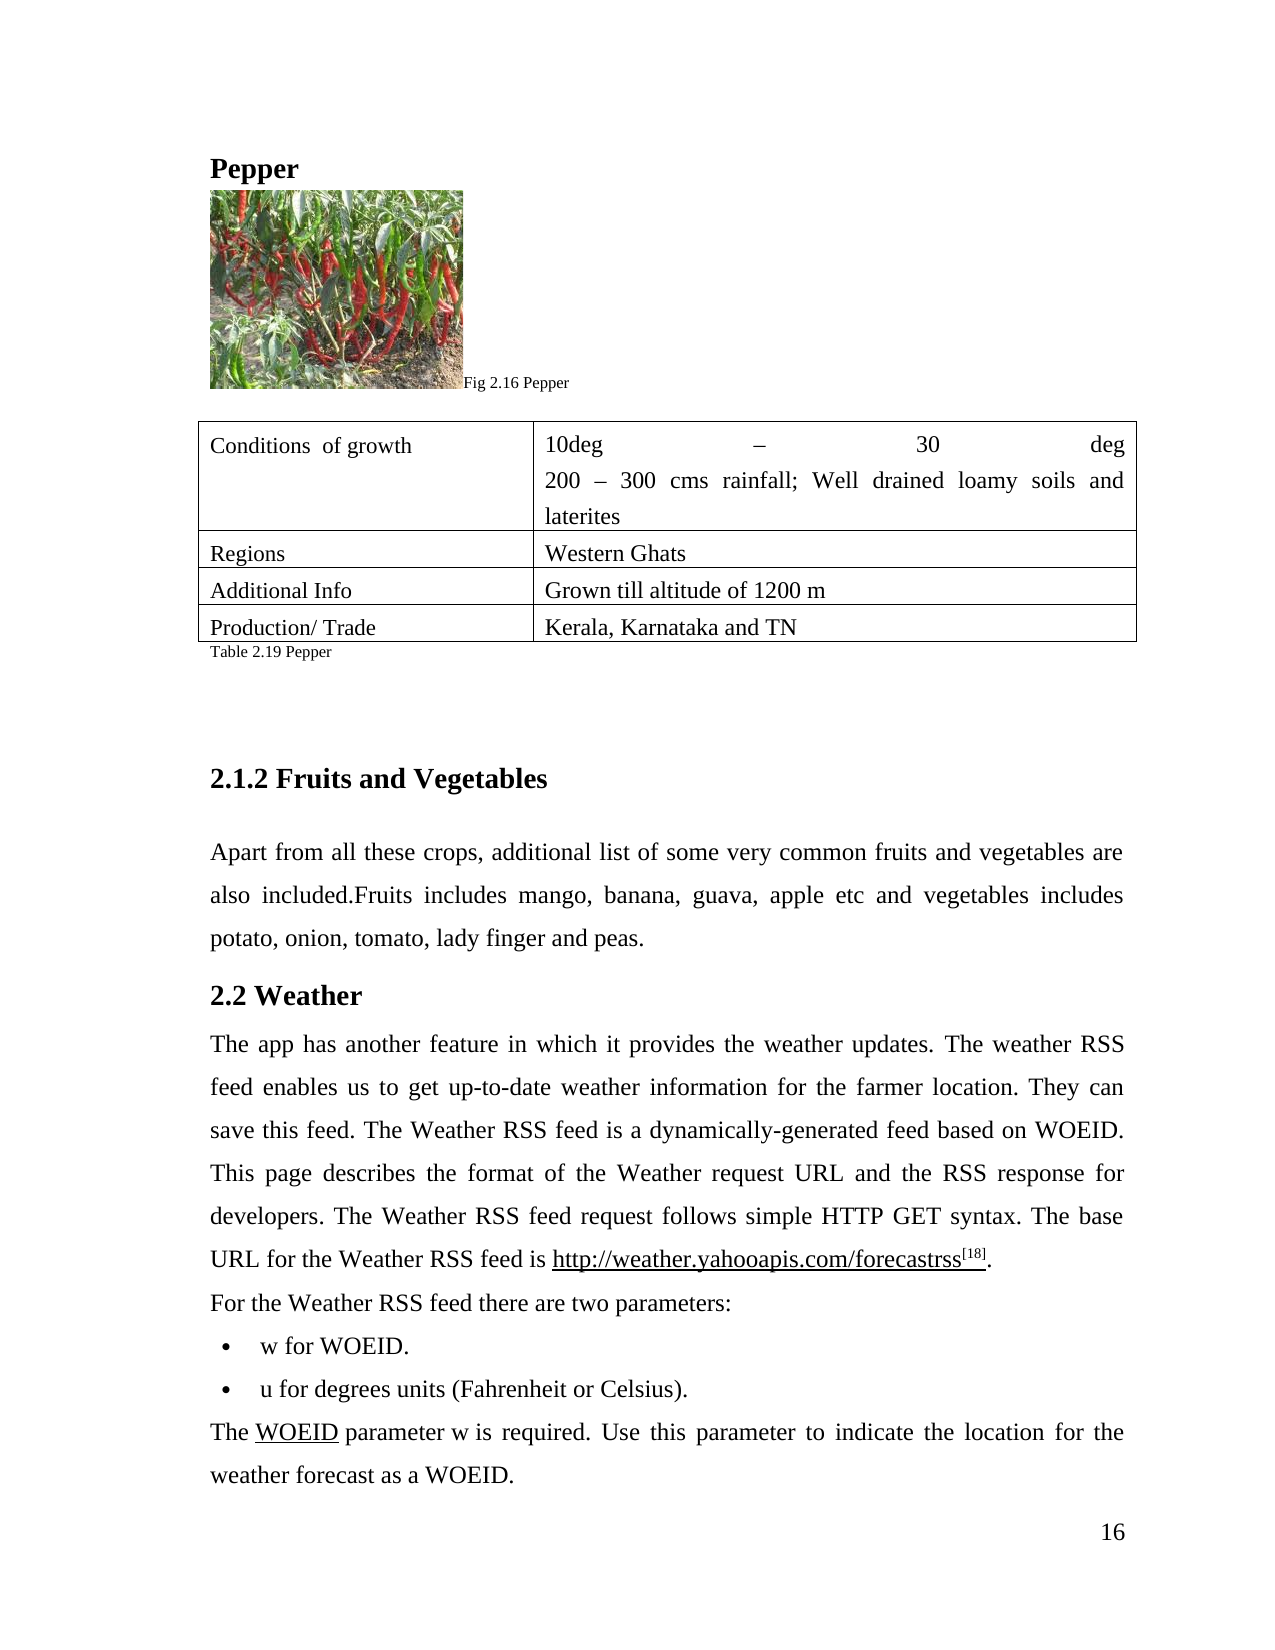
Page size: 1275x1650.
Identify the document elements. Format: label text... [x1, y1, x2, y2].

subtitle Table 2.19 Pepper [210, 642, 1125, 661]
text For the Weather RSS feed there are two parameters: [210, 1288, 1125, 1316]
text 2.2 Weather [210, 978, 1125, 1012]
table_cell Grown till altitude of 1200 m [534, 568, 1136, 604]
table_cell Western Ghats [534, 531, 1136, 567]
subtitle Pepper [210, 150, 1125, 185]
table_cell Kerala, Karnataka and TN [534, 605, 1136, 641]
table_header 10deg – 30 deg 200 – 300 cms rainfall; Well drained loamy soils and laterites [534, 422, 1136, 530]
list u for degrees units (Fahrenheit or Celsius). [222, 1374, 1125, 1403]
text The WOEID parameter w is required. Use this parameter to indicate the location for the weather forecast as a WOEID. [210, 1417, 1125, 1489]
text 2.1.2 Fruits and Vegetables [210, 761, 1125, 795]
text Apart from all these crops, additional list of some very common fruits and vegetables are also included.Fruits includes mango, banana, guava, apple etc and vegetables includes potato, onion, tomato, lady finger and peas. [210, 837, 1125, 952]
table_cell Regions [199, 531, 533, 567]
list w for WOEID. [222, 1331, 1125, 1359]
table_cell Additional Info [199, 568, 533, 604]
text The app has another feature in which it provides the weather updates. The weather RSS feed enables us to get up-to-date weather information for the farmer location. They can save this feed. The Weather RSS feed is a dynamically-generated feed based on WOEID. This page describes the format of the Weather request URL and the RSS response for developers. The Weather RSS feed request follows simple HTTP GET syntax. The base URL for the Weather RSS feed is http://weather.yahooapis.com/forecastrss[18]. [210, 1029, 1125, 1273]
picture [210, 190, 464, 389]
table_cell Production/ Trade [199, 605, 533, 641]
table_header Conditions of growth [199, 422, 533, 530]
